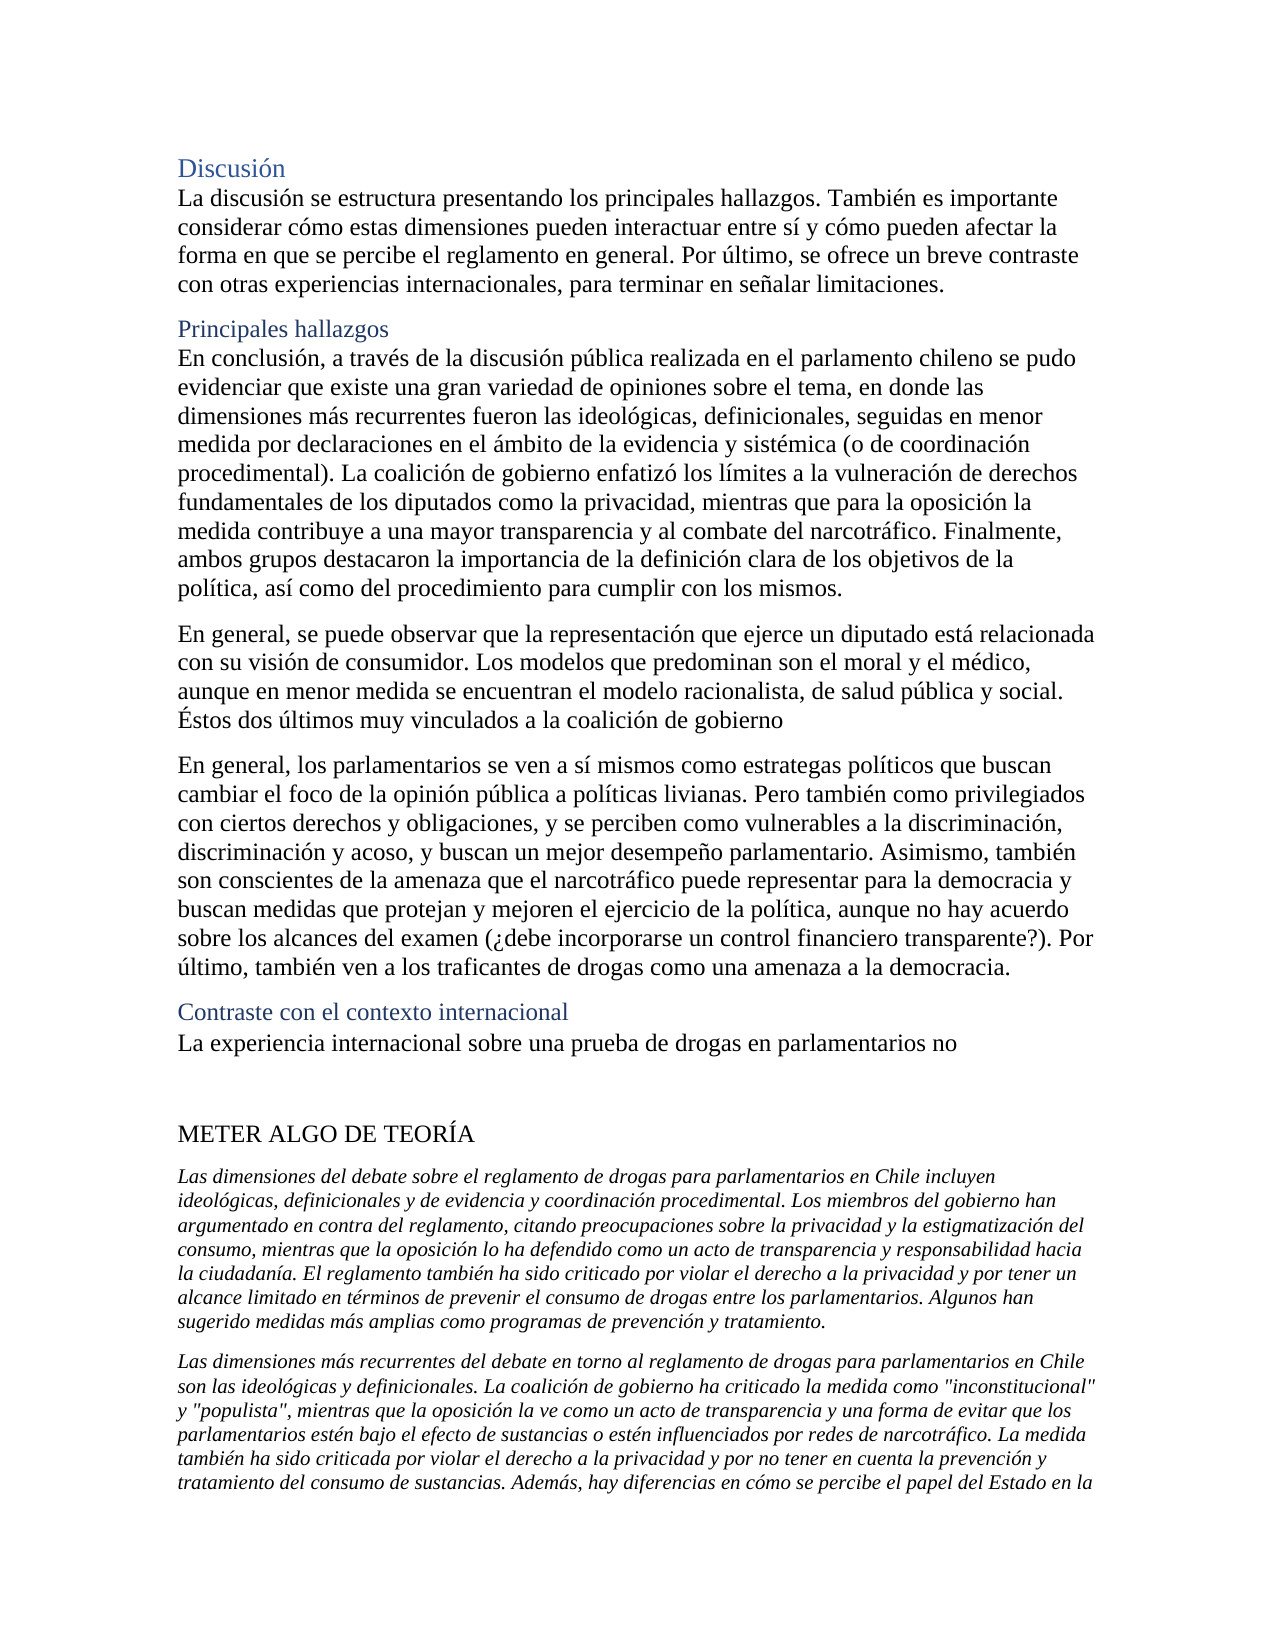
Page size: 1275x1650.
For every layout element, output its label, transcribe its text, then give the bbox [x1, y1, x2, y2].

text La experiencia internacional sobre una prueba de drogas en parlamentarios no [177, 1028, 1098, 1057]
text Las dimensiones del debate sobre el reglamento de drogas para parlamentarios en Chile incluyen ideológicas, definicionales y de evidencia y coordinación procedimental. Los miembros del gobierno han argumentado en contra del reglamento, citando preocupaciones sobre la privacidad y la estigmatización del consumo, mientras que la oposición lo ha defendido como un acto de transparencia y responsabilidad hacia la ciudadanía. El reglamento también ha sido criticado por violar el derecho a la privacidad y por tener un alcance limitado en términos de prevenir el consumo de drogas entre los parlamentarios. Algunos han sugerido medidas más amplias como programas de prevención y tratamiento. [177, 1164, 1098, 1333]
text En general, los parlamentarios se ven a sí mismos como estrategas políticos que buscan cambiar el foco de la opinión pública a políticas livianas. Pero también como privilegiados con ciertos derechos y obligaciones, y se perciben como vulnerables a la discriminación, discriminación y acoso, y buscan un mejor desempeño parlamentario. Asimismo, también son conscientes de la amenaza que el narcotráfico puede representar para la democracia y buscan medidas que protejan y mejoren el ejercicio de la política, aunque no hay acuerdo sobre los alcances del examen (¿debe incorporarse un control financiero transparente?). Por último, también ven a los traficantes de drogas como una amenaza a la democracia. [177, 750, 1098, 980]
text METER ALGO DE TEORÍA [177, 1119, 1098, 1148]
text En conclusión, a través de la discusión pública realizada en el parlamento chileno se pudo evidenciar que existe una gran variedad de opiniones sobre el tema, en donde las dimensiones más recurrentes fueron las ideológicas, definicionales, seguidas en menor medida por declaraciones en el ámbito de la evidencia y sistémica (o de coordinación procedimental). La coalición de gobierno enfatizó los límites a la vulneración de derechos fundamentales de los diputados como la privacidad, mientras que para la oposición la medida contribuye a una mayor transparencia y al combate del narcotráfico. Finalmente, ambos grupos destacaron la importancia de la definición clara de los objetivos de la política, así como del procedimiento para cumplir con los mismos. [177, 343, 1098, 602]
text La discusión se estructura presentando los principales hallazgos. También es importante considerar cómo estas dimensiones pueden interactuar entre sí y cómo pueden afectar la forma en que se percibe el reglamento en general. Por último, se ofrece un breve contraste con otras experiencias internacionales, para terminar en señalar limitaciones. [177, 183, 1098, 298]
subtitle Discusión [177, 152, 1098, 183]
text En general, se puede observar que la representación que ejerce un diputado está relacionada con su visión de consumidor. Los modelos que predominan son el moral y el médico, aunque en menor medida se encuentran el modelo racionalista, de salud pública y social. Éstos dos últimos muy vinculados a la coalición de gobierno [177, 619, 1098, 734]
subtitle Contraste con el contexto internacional [177, 997, 1098, 1026]
subtitle Principales hallazgos [177, 314, 1098, 343]
